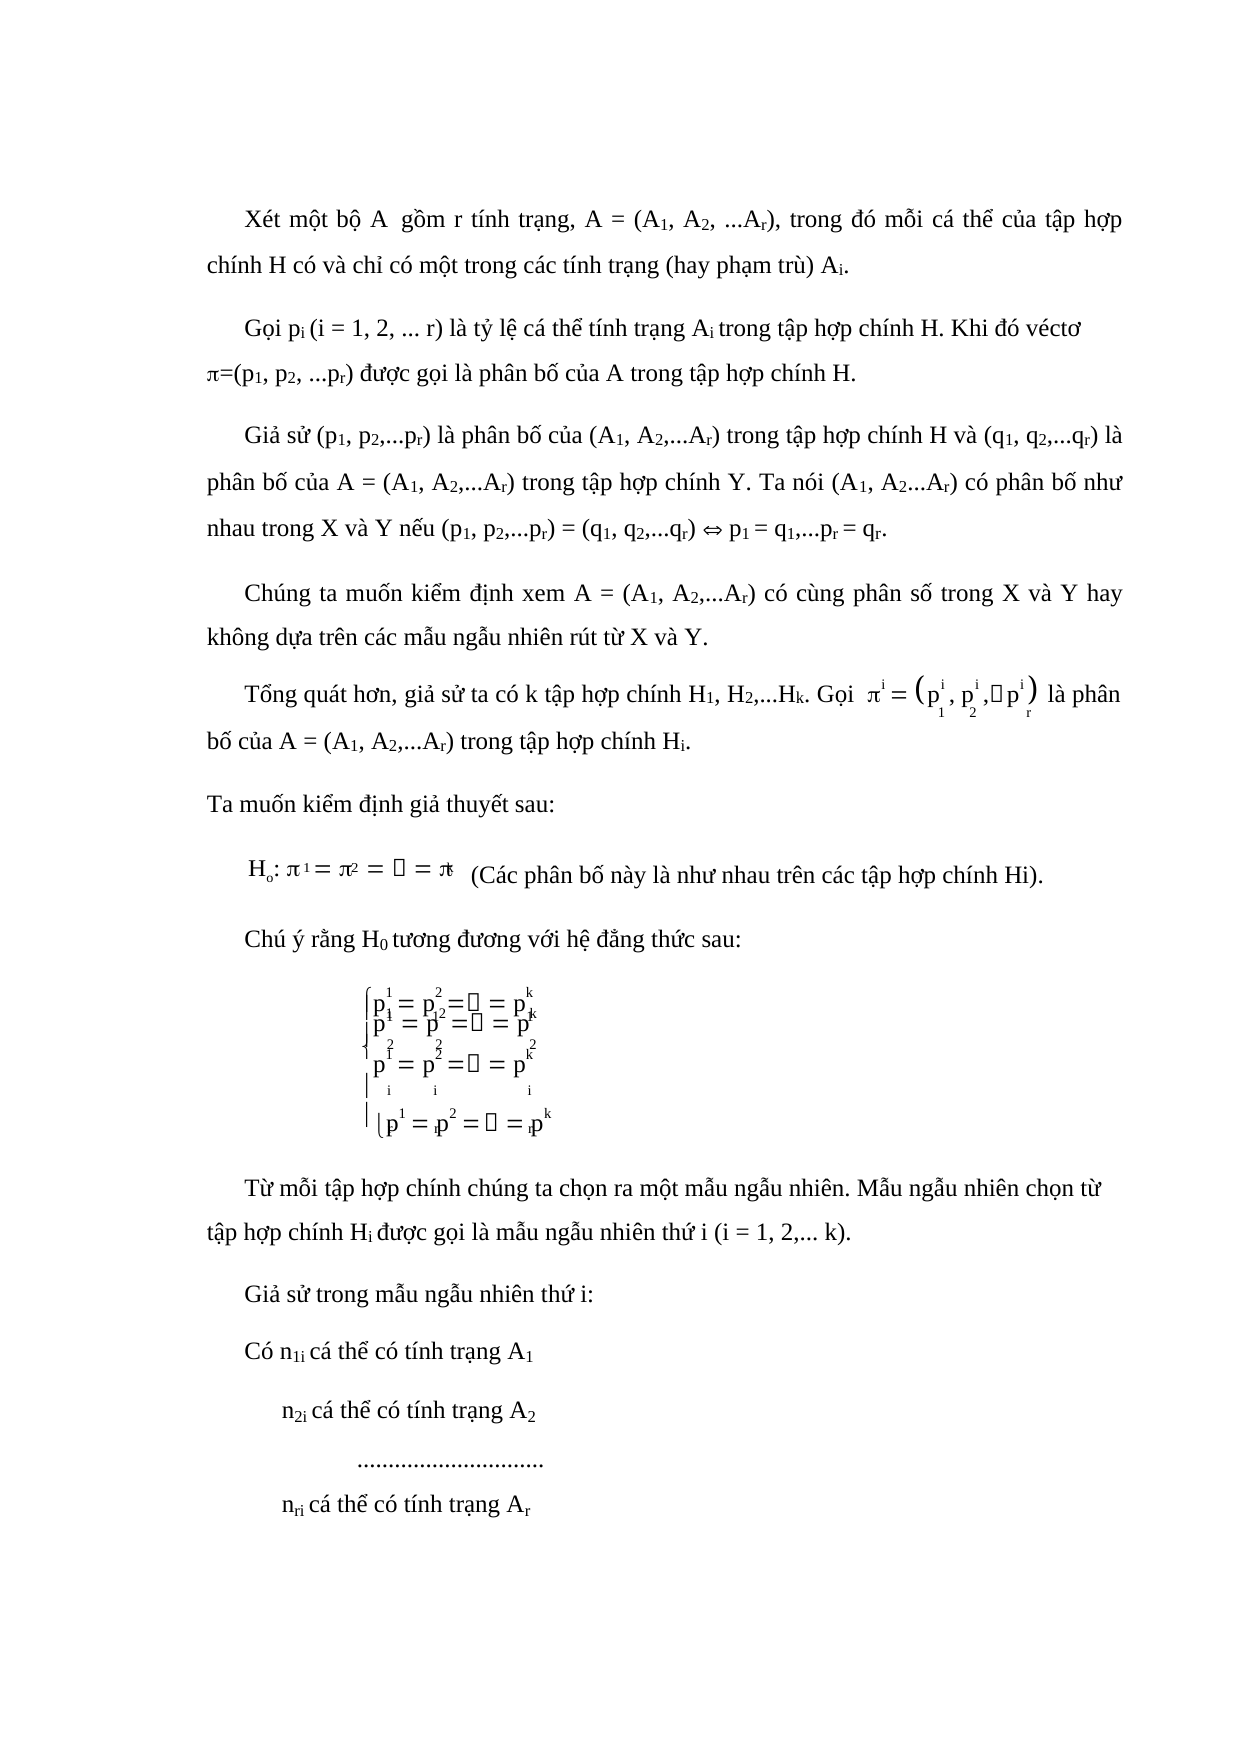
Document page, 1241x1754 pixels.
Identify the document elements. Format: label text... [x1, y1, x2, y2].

text  2 2 2 [360, 1035, 1123, 1053]
text (Các phân bố này là như nhau trên các tập hợp chính Hi). [471, 860, 1134, 889]
text Ho:        [248, 851, 454, 885]
text p1  p2   pk [360, 1053, 1123, 1077]
text  i i i [360, 1077, 1123, 1101]
text Xét một bộ A gồm r tính trạng, A = (A1, A2, ...Ar), trong đó mỗi cá thể của tập hợp chính H có và chỉ có một trong các tính trạng (hay phạm trù) Ai. [207, 204, 1123, 281]
text Gọi pi (i = 1, 2, ... r) là tỷ lệ cá thể tính trạng Ai trong tập hợp chính H. Khi đó véctơ [244, 313, 1123, 344]
text nri cá thể có tính trạng Ar [282, 1489, 1123, 1522]
text p1  p2   pk [367, 988, 1123, 1017]
text .............................. [357, 1444, 1123, 1473]
text Có n1i cá thể có tính trạng A1 n2i cá thể có tính trạng A2 [244, 1309, 556, 1428]
text Chúng ta muốn kiểm định xem A = (A1, A2,...Ar) có cùng phân số trong X và Y hay không dựa trên các mẫu ngẫu nhiên rút từ X và Y. [207, 578, 1123, 651]
text Ta muốn kiểm định giả thuyết sau: [207, 789, 1123, 818]
text p1  p2   pk [360, 1101, 1123, 1139]
text Từ mỗi tập hợp chính chúng ta chọn ra một mẫu ngẫu nhiên. Mẫu ngẫu nhiên chọn từ tập hợp chính Hi được gọi là mẫu ngẫu nhiên thứ i (i = 1, 2,... k). [207, 1173, 1123, 1248]
text Chú ý rằng H0 tương đương với hệ đẳng thức sau: [244, 924, 1123, 956]
text Giả sử trong mẫu ngẫu nhiên thứ i: [244, 1279, 1123, 1308]
text Giả sử (p1, p2,...pr) là phân bố của (A1, A2,...Ar) trong tập hợp chính H và (q1, q2,...qr) là phân bố của A = (A1, A2,...Ar) trong tập hợp chính Y. Ta nói (A1, A2...Ar) có phân bố như nhau trong X và Y nếu (p1, p2,...pr) = (q1, q2,...qr)  p1 = q1,...pr = qr. [207, 420, 1123, 544]
text Tổng quát hơn, giả sử ta có k tập hợp chính H1, H2,...Hk. Gọi i  pi , pi ,pi  là phân bố của A = (A1, A2,...Ar) trong tập hợp chính Hi. [207, 675, 1122, 757]
text p1  p2   pk [360, 1017, 1123, 1035]
text =(p1, p2, ...pr) được gọi là phân bố của A trong tập hợp chính H. [207, 358, 1123, 389]
